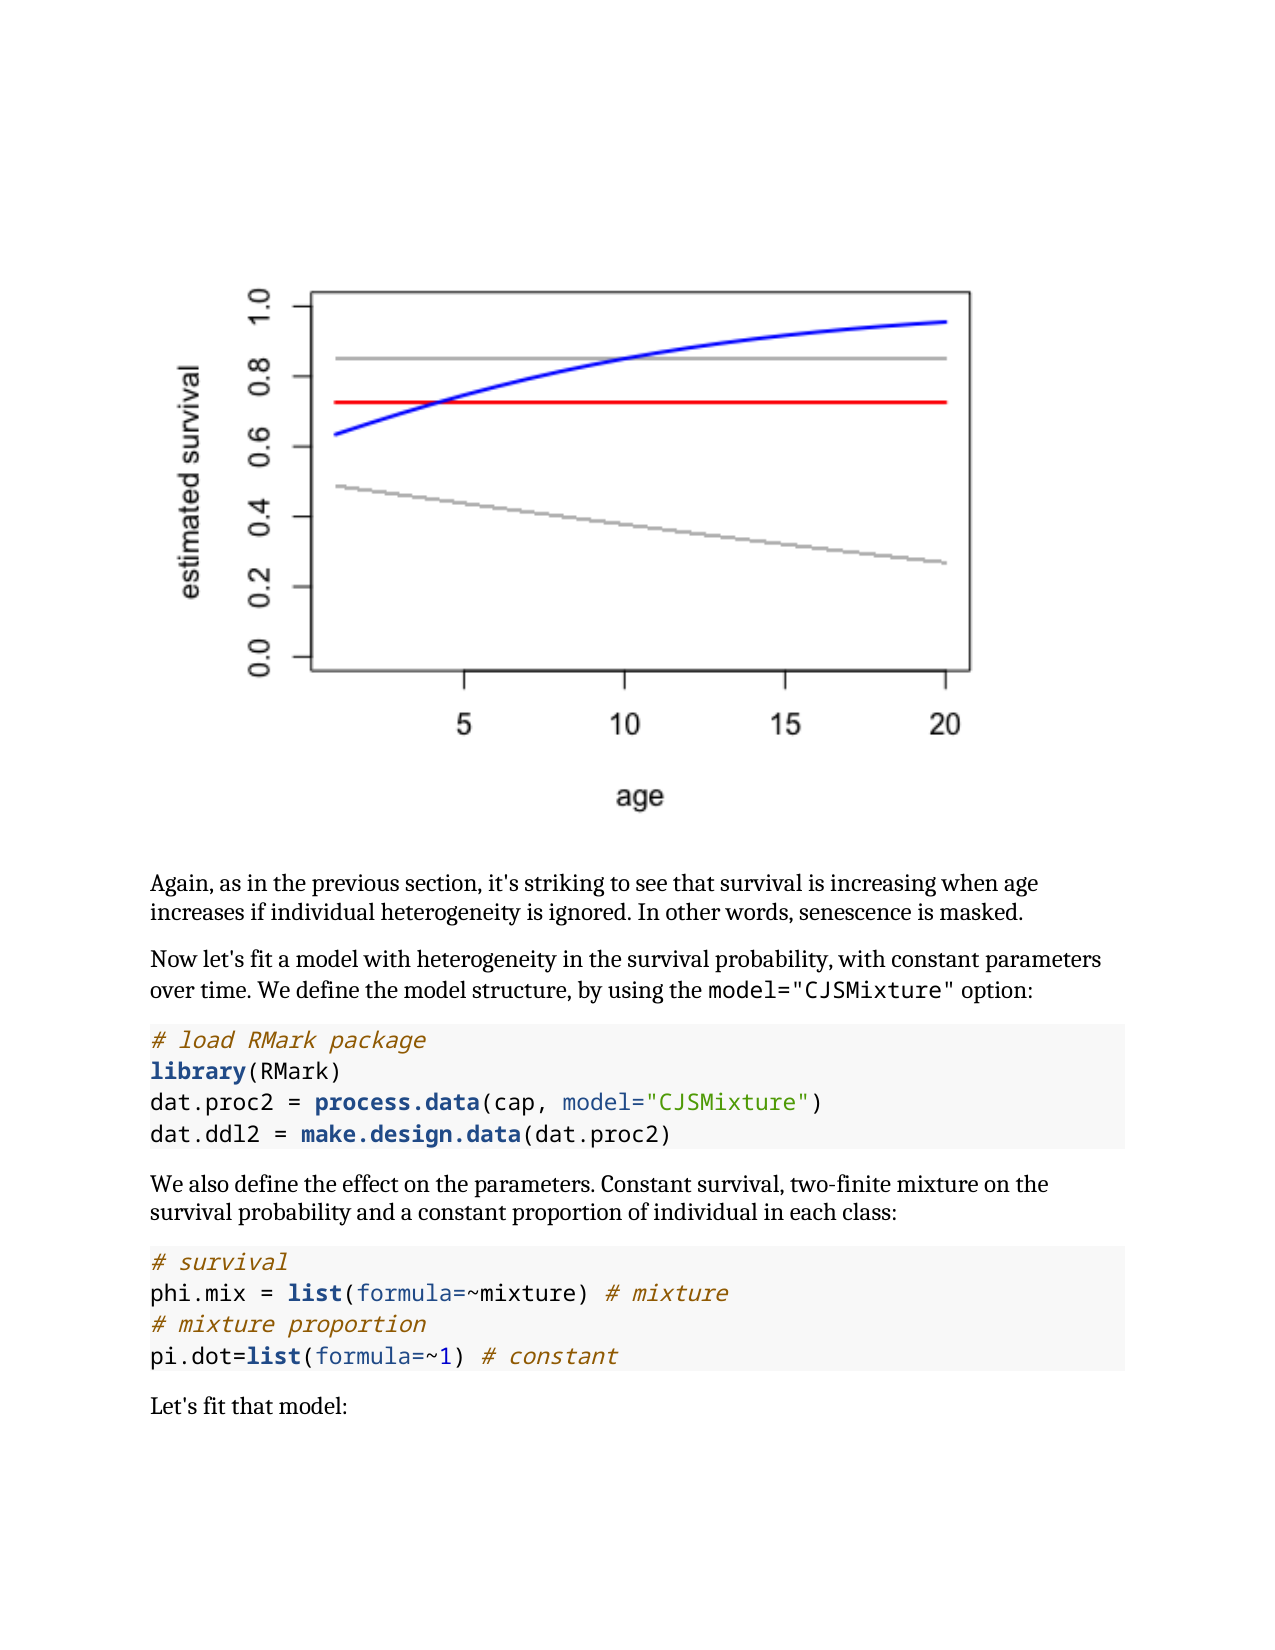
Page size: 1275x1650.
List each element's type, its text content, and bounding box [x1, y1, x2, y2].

text Again, as in the previous section, it's striking to see that survival is increasing when age increases if individual heterogeneity is ignored. In other words, senescence is masked. [150, 869, 1125, 926]
text # survival phi.mix = list(formula=~mixture) # mixture # mixture proportion pi.dot=list(formula=~1) # constant [150, 1246, 1125, 1371]
text Now let's fit a model with heterogeneity in the survival probability, with constant parameters over time. We define the model structure, by using the model="CJSMixture" option: [150, 945, 1125, 1005]
picture [168, 150, 1044, 850]
text Let's fit that model: [150, 1392, 1125, 1420]
text We also define the effect on the parameters. Constant survival, two-finite mixture on the survival probability and a constant proportion of individual in each class: [150, 1169, 1125, 1227]
text # load RMark package library(RMark) dat.proc2 = process.data(cap, model="CJSMixture") dat.ddl2 = make.design.data(dat.proc2) [150, 1024, 1125, 1149]
